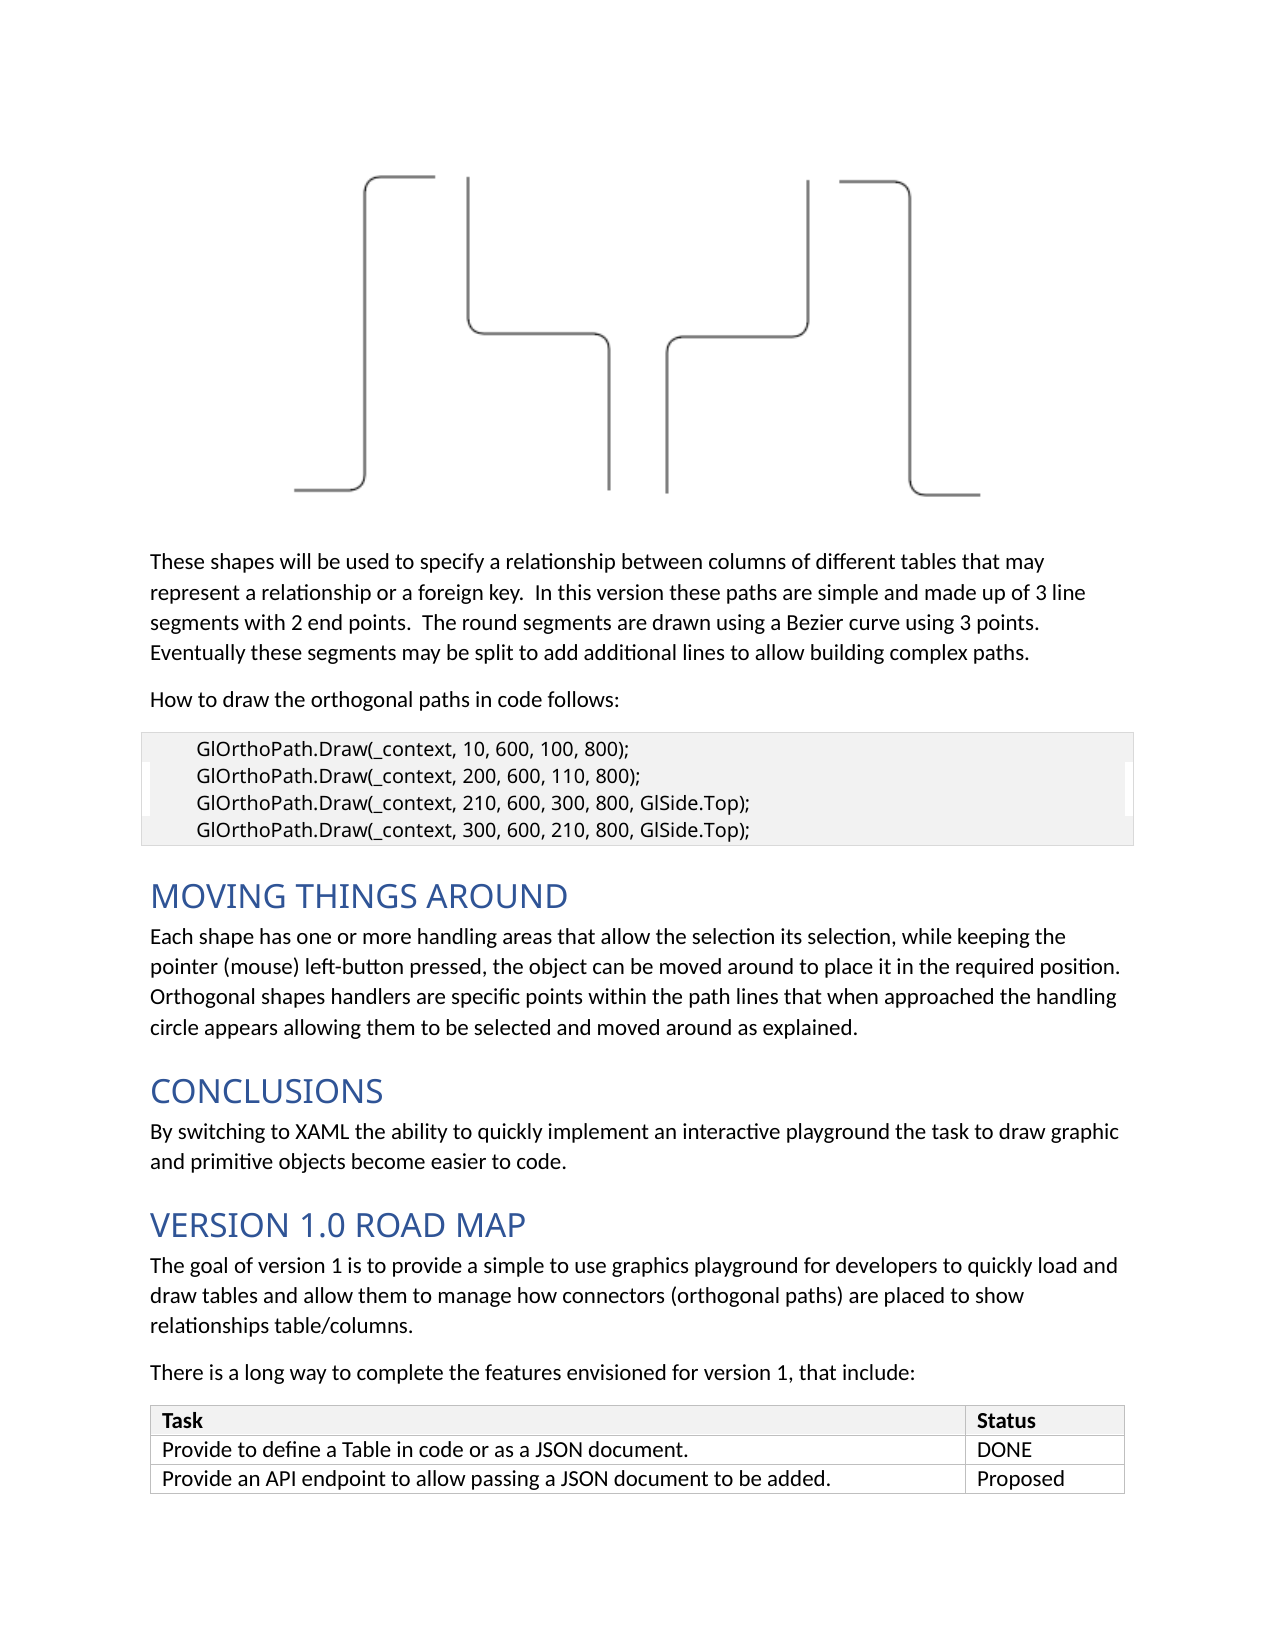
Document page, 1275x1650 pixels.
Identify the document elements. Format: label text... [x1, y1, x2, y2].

table_cell Provide to define a Table in code or as a JSON document. [151, 1436, 965, 1463]
text There is a long way to complete the features envisioned for version 1, that include: [150, 1358, 1125, 1387]
table_cell Provide an API endpoint to allow passing a JSON document to be added. [151, 1465, 965, 1493]
text The goal of version 1 is to provide a simple to use graphics playground for developers to quickly load and draw tables and allow them to manage how connectors (orthogonal paths) are placed to show relationships table/columns. [150, 1251, 1125, 1340]
subtitle VERSION 1.0 ROAD MAP [150, 1202, 1125, 1248]
text GlOrthoPath.Draw(_context, 10, 600, 100, 800); [142, 733, 1133, 762]
subtitle MOVING THINGS AROUND [150, 873, 1125, 918]
table_header Task [151, 1406, 965, 1434]
text These shapes will be used to specify a relationship between columns of different tables that may represent a relationship or a foreign key. In this version these paths are simple and made up of 3 line segments with 2 end points. The round segments are drawn using a Bezier curve using 3 points. Eventually these segments may be split to add additional lines to allow building complex paths. [150, 547, 1125, 666]
table_header Status [966, 1406, 1124, 1434]
text How to draw the orthogonal paths in code follows: [150, 685, 1125, 713]
text Each shape has one or more handling areas that allow the selection its selection, while keeping the pointer (mouse) left-button pressed, the object can be moved around to place it in the required position. Orthogonal shapes handlers are specific points within the path lines that when approached the handling circle appears allowing them to be selected and moved around as explained. [150, 922, 1125, 1041]
text GlOrthoPath.Draw(_context, 210, 600, 300, 800, GlSide.Top); [150, 789, 1125, 813]
table_cell DONE [966, 1436, 1124, 1463]
text By switching to XAML the ability to quickly implement an interactive playground the task to draw graphic and primitive objects become easier to code. [150, 1117, 1125, 1175]
text GlOrthoPath.Draw(_context, 200, 600, 110, 800); [150, 762, 1125, 789]
subtitle CONCLUSIONS [150, 1068, 1125, 1113]
text GlOrthoPath.Draw(_context, 300, 600, 210, 800, GlSide.Top); [142, 813, 1133, 845]
table_cell Proposed [966, 1465, 1124, 1493]
picture [261, 150, 1015, 533]
